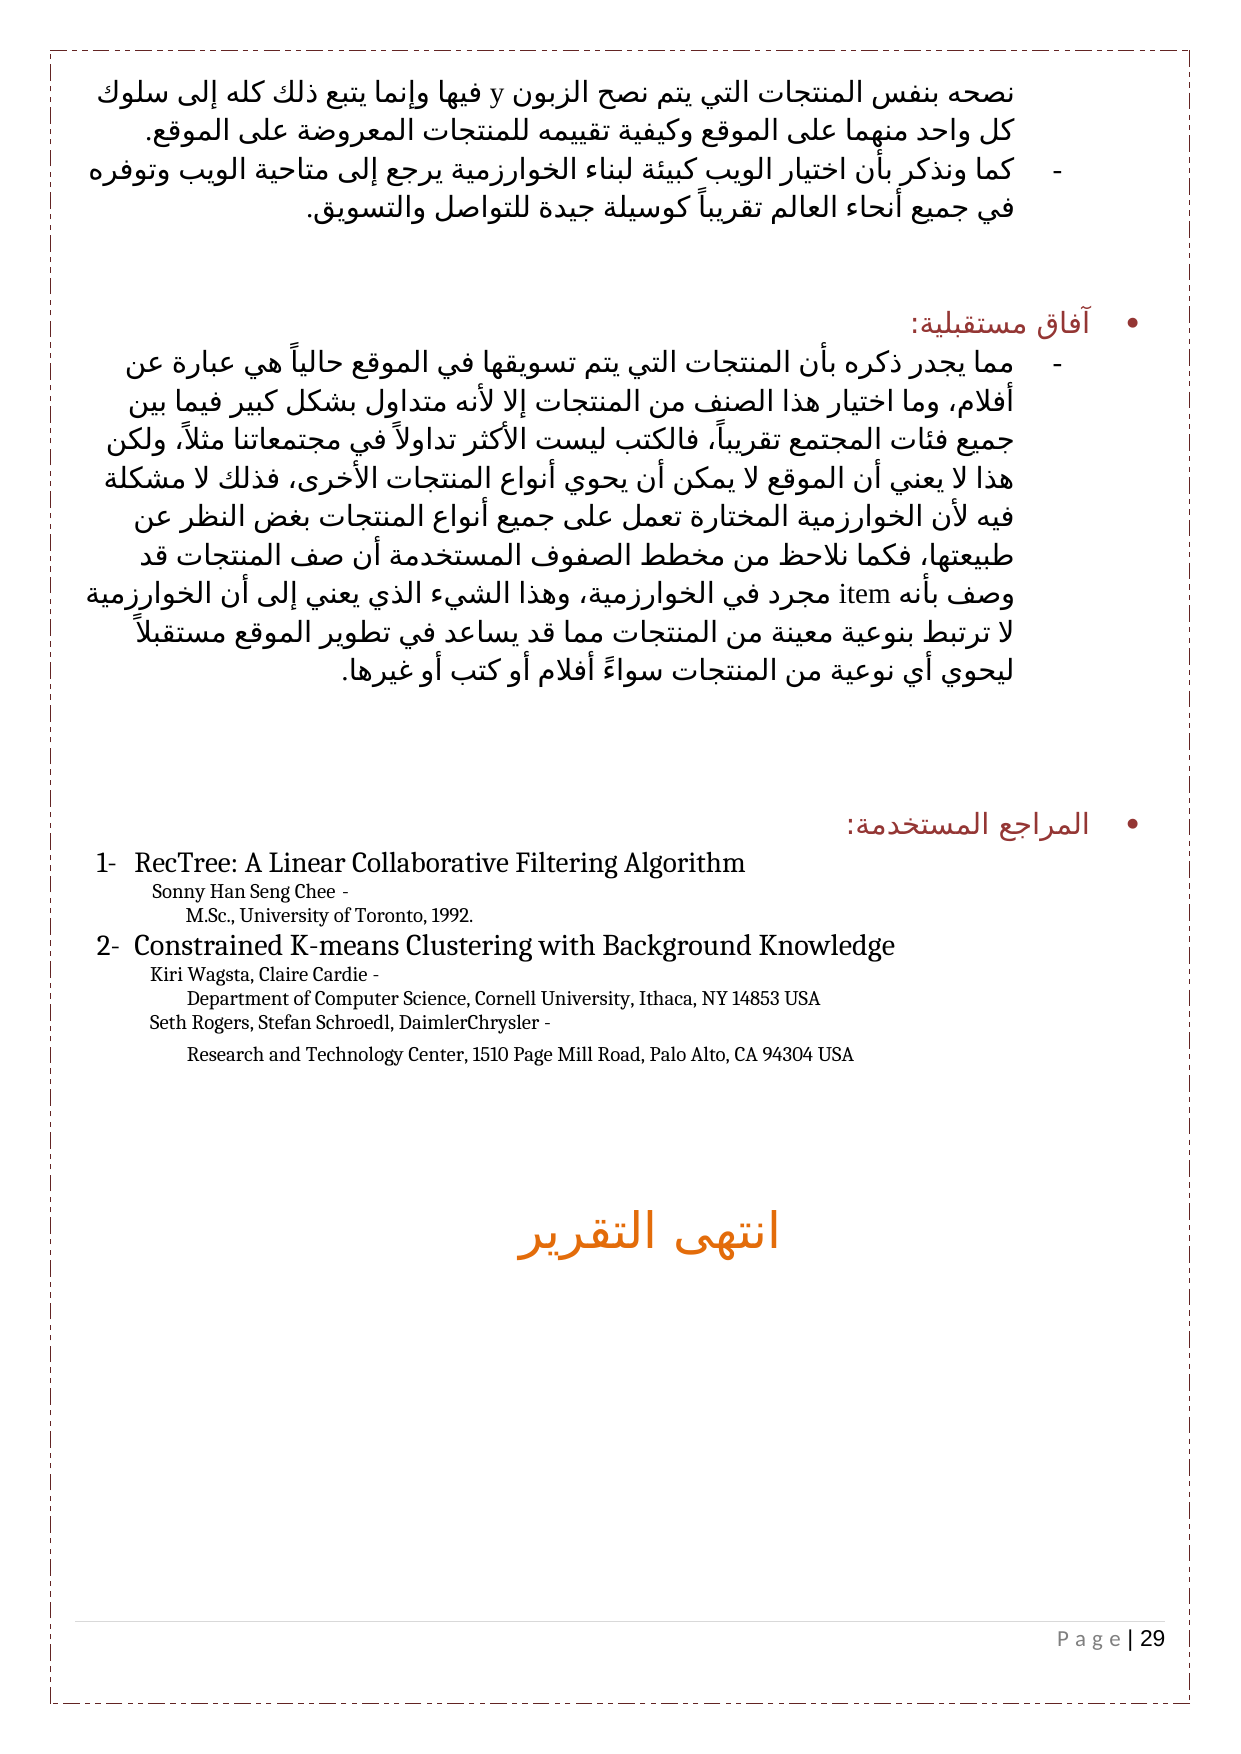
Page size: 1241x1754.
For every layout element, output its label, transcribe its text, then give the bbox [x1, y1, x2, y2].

list انتهى التقرير [134, 1202, 1165, 1261]
list آفاق مستقبلية: [75, 306, 1128, 340]
list Sonny Han Seng Chee - [134, 880, 1165, 904]
list Department of Computer Science, Cornell University, Ithaca, NY 14853 USA [150, 987, 1165, 1011]
list Kiri Wagsta, Claire Cardie - [150, 963, 1165, 987]
list المراجع المستخدمة: [75, 808, 1128, 842]
list كما ونذكر بأن اختيار الويب كبيئة لبناء الخوارزمية يرجع إلى متاحية الويب وتوفره في جميع أنحاء العالم تقريباً كوسيلة جيدة للتواصل والتسويق. [75, 152, 1053, 224]
list RecTree: A Linear Collaborative Filtering Algorithm [97, 847, 1165, 880]
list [75, 75, 1053, 147]
list M.Sc., University of Toronto, 1992. [134, 904, 1165, 928]
list Constrained K-means Clustering with Background Knowledge [97, 928, 1165, 963]
list Seth Rogers, Stefan Schroedl, DaimlerChrysler - Research and Technology Center, 1510 Page Mill Road, Palo Alto, CA 94304 USA [150, 1011, 1165, 1068]
list مما يجدر ذكره بأن المنتجات التي يتم تسويقها في الموقع حالياً هي عبارة عن أفلام، وما اختيار هذا الصنف من المنتجات إلا لأنه متداول بشكل كبير فيما بين جميع فئات المجتمع تقريباً، فالكتب ليست الأكثر تداولاً في مجتمعاتنا مثلاً، ولكن هذا لا يعني أن الموقع لا يمكن أن يحوي أنواع المنتجات الأخرى، فذلك لا مشكلة فيه لأن الخوارزمية المختارة تعمل على جميع أنواع المنتجات بغض النظر عن طبيعتها، فكما نلاحظ من مخطط الصفوف المستخدمة أن صف المنتجات قد وصف بأنه item مجرد في الخوارزمية، وهذا الشيء الذي يعني إلى أن الخوارزمية لا ترتبط بنوعية معينة من المنتجات مما قد يساعد في تطوير الموقع مستقبلاً ليحوي أي نوعية من المنتجات سواءً أفلام أو كتب أو غيرها. [75, 345, 1053, 687]
